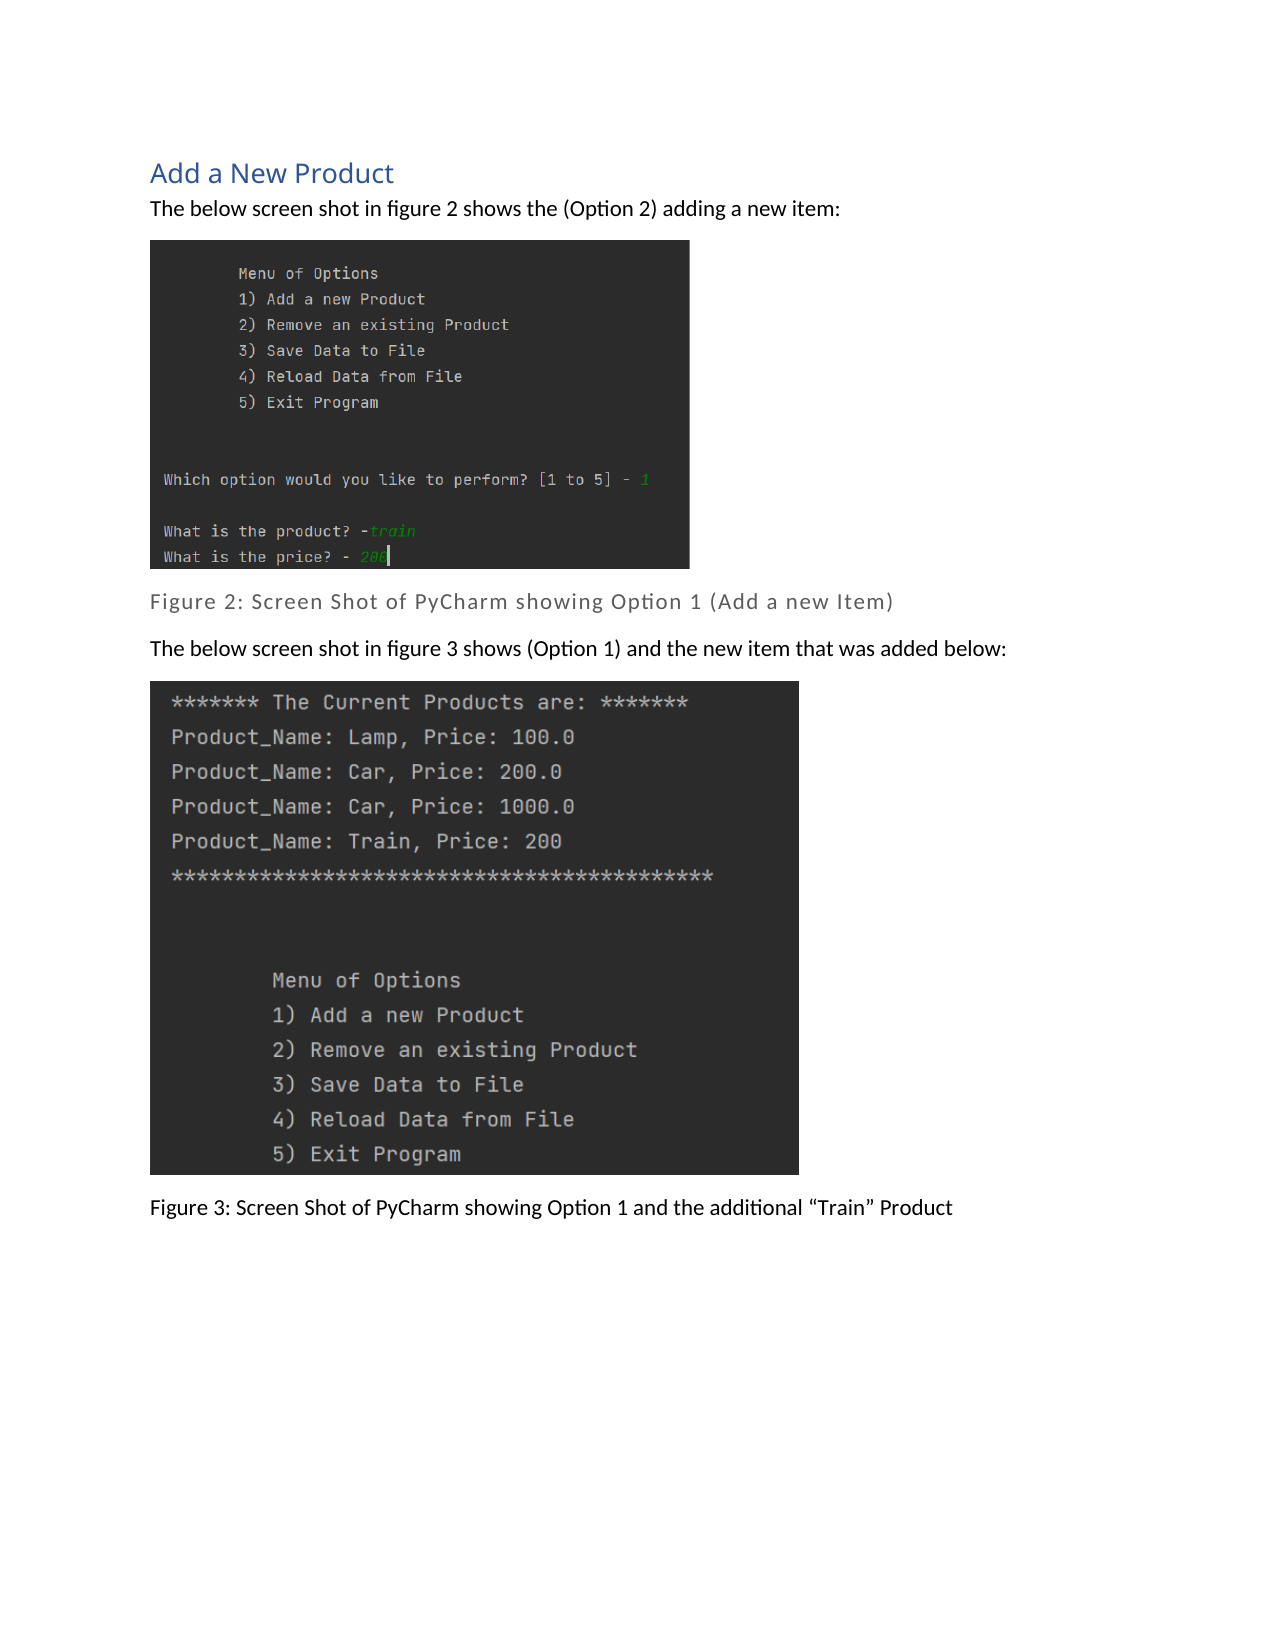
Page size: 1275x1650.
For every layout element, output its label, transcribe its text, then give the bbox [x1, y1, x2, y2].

picture [150, 681, 799, 1175]
subtitle Figure 2: Screen Shot of PyCharm showing Option 1 (Add a new Item) [150, 587, 1125, 615]
text Figure 3: Screen Shot of PyCharm showing Option 1 and the additional “Train” Product [150, 1193, 1125, 1221]
text The below screen shot in figure 2 shows the (Option 2) adding a new item: [150, 194, 1125, 222]
subtitle Add a New Product [150, 154, 1125, 191]
picture [150, 240, 690, 569]
text The below screen shot in figure 3 shows (Option 1) and the new item that was added below: [150, 634, 1125, 662]
